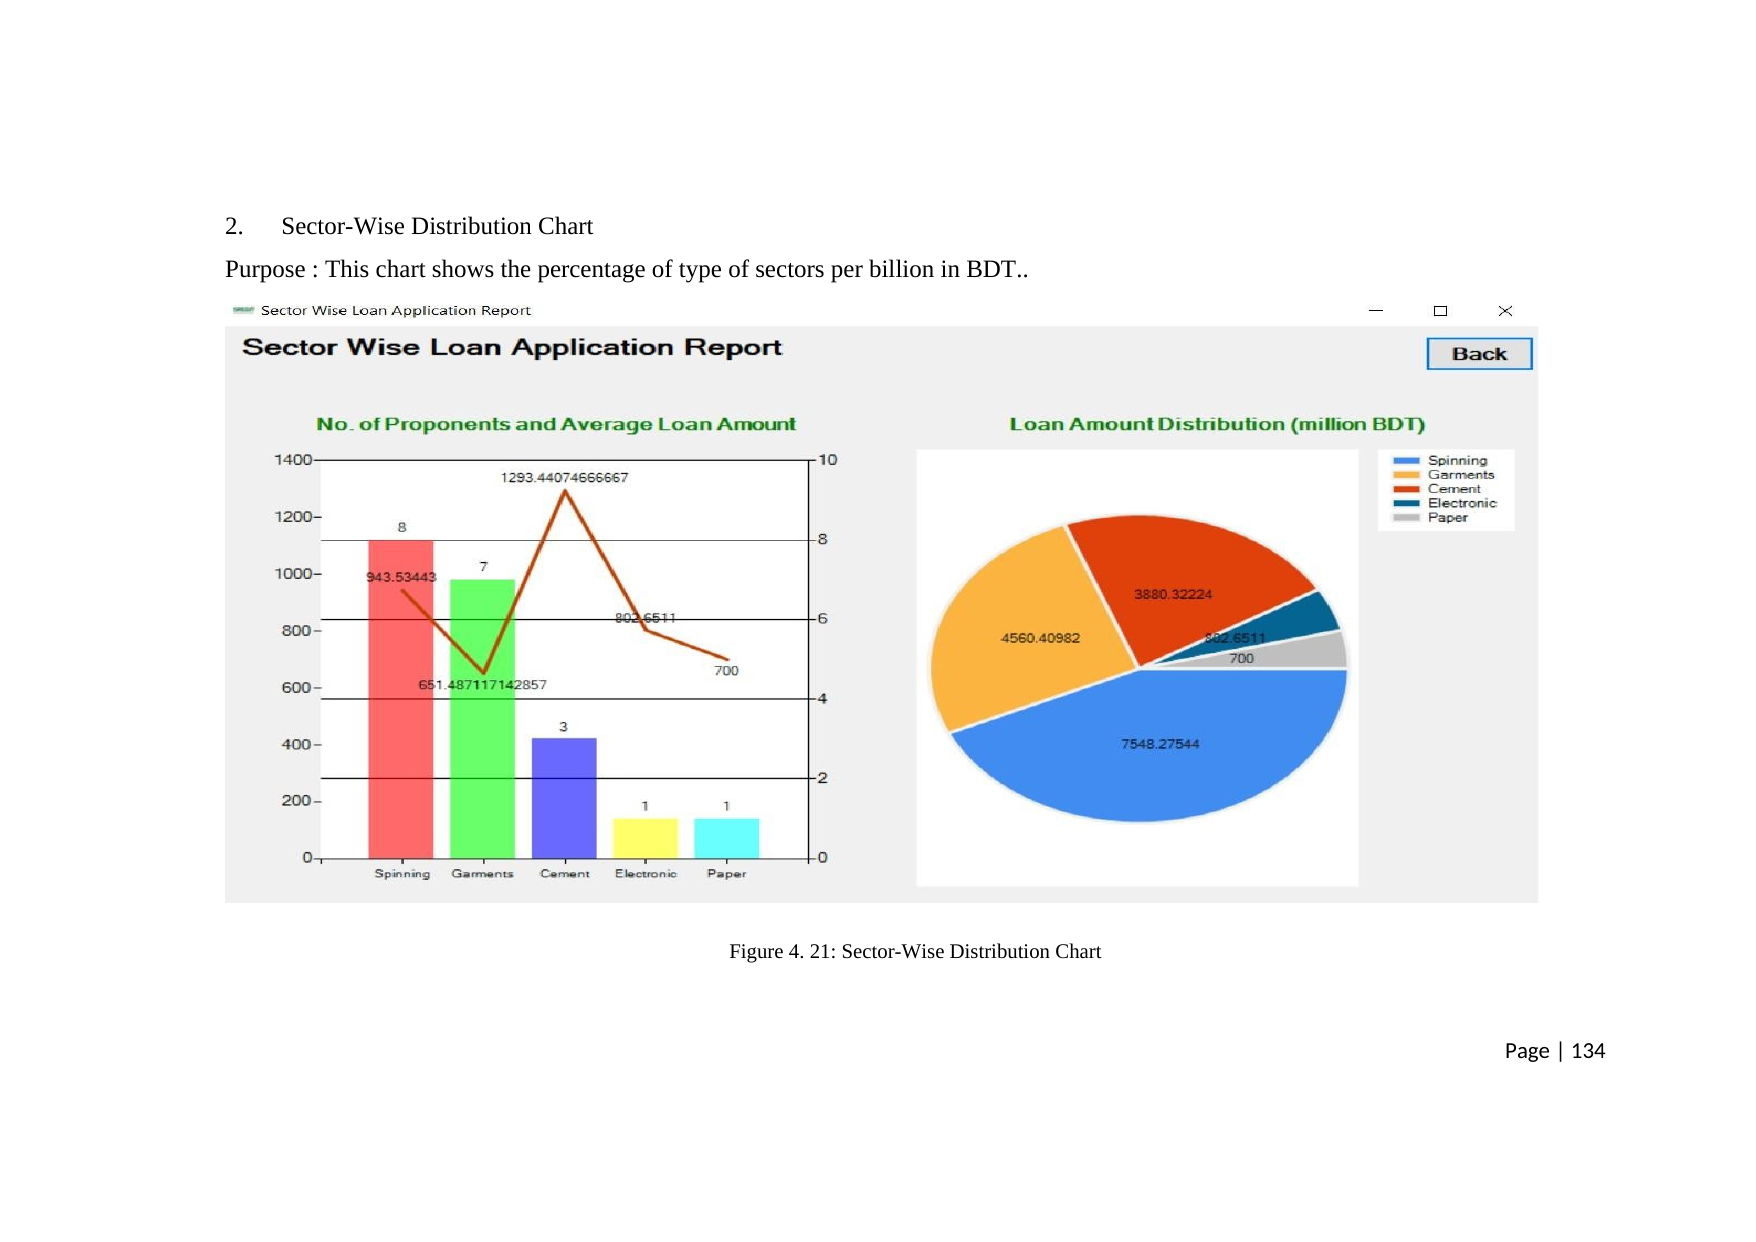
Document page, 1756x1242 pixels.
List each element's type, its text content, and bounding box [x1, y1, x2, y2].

picture [225, 305, 1539, 903]
text Purpose : This chart shows the percentage of type of sectors per billion in BDT.. [225, 254, 1620, 283]
text Page | 134 [212, 1037, 1606, 1064]
list Sector-Wise Distribution Chart [225, 211, 1620, 240]
text Figure 4. 21: Sector-Wise Distribution Chart [708, 938, 1123, 963]
